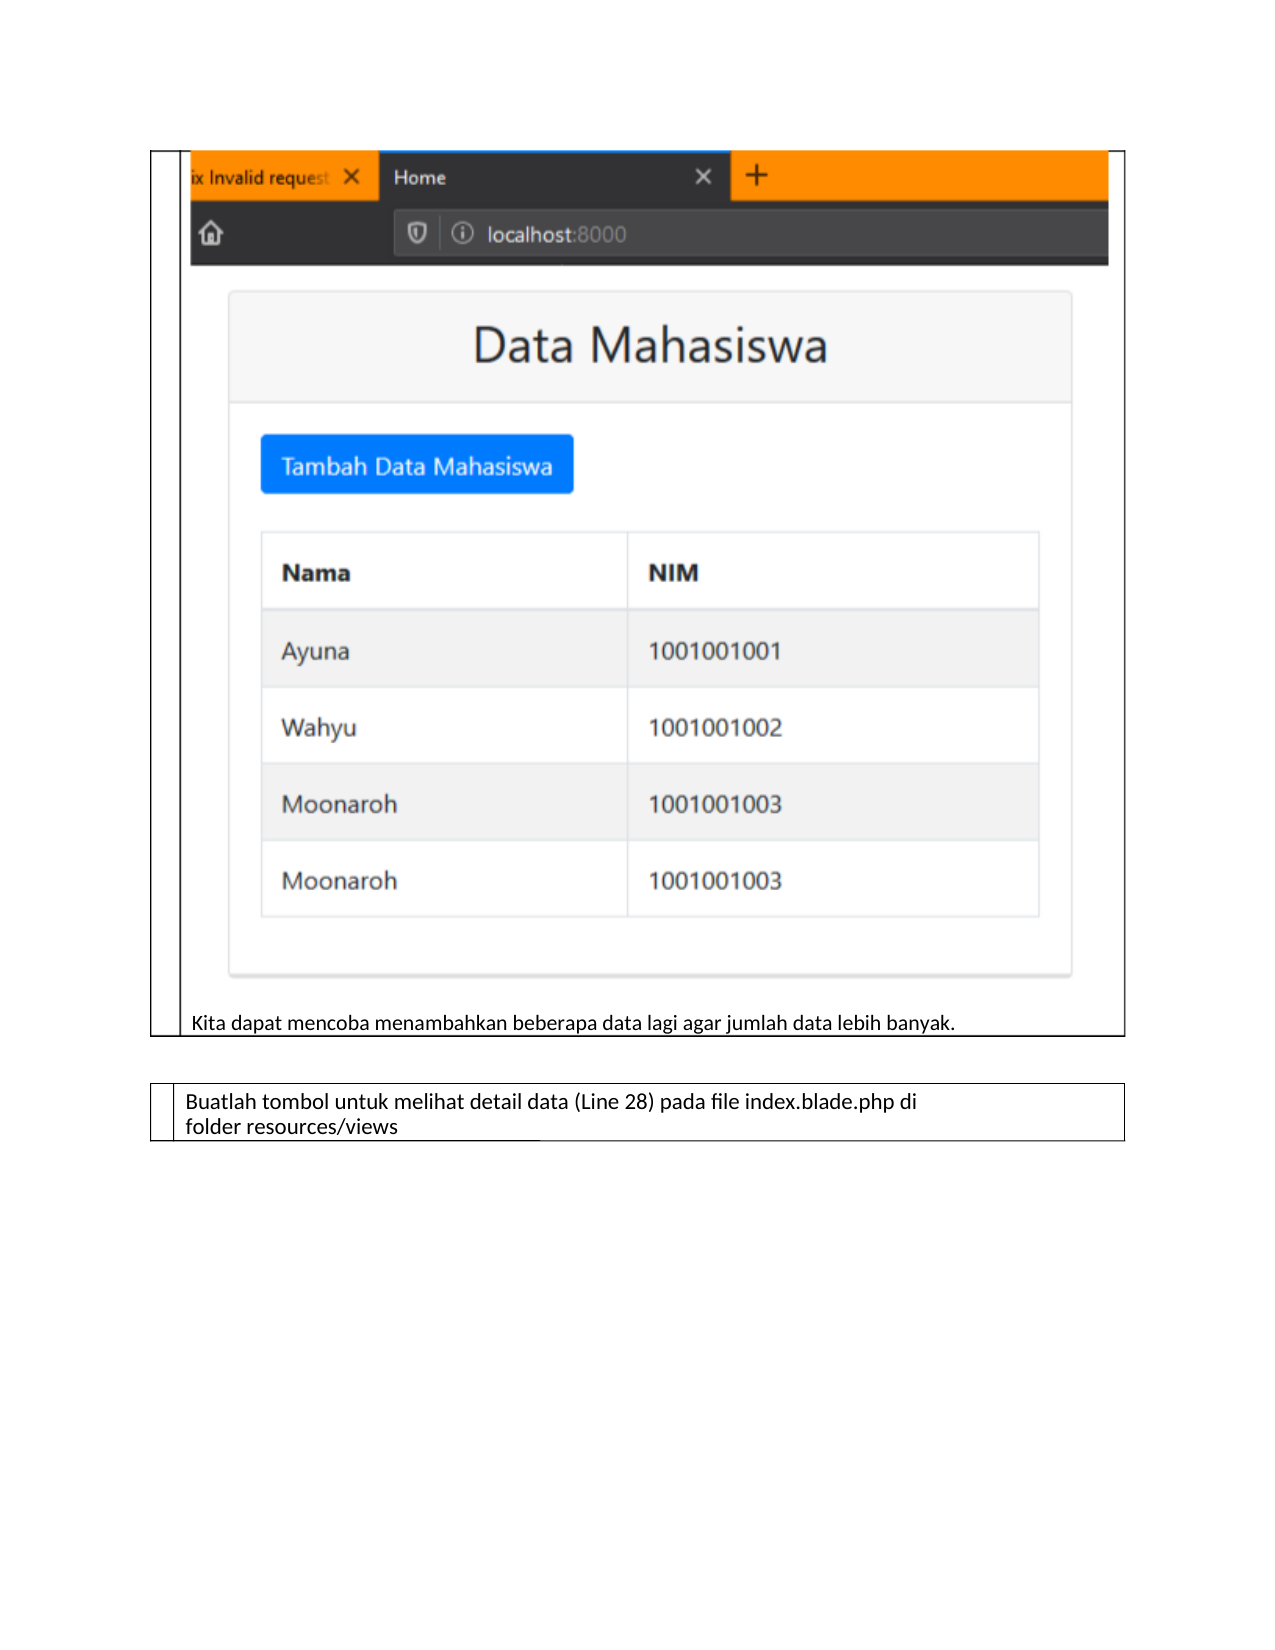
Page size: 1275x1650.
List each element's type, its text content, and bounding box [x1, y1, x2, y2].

picture [150, 150, 1126, 1037]
text Kita dapat mencoba menambahkan beberapa data lagi agar jumlah data lebih banyak. [192, 1009, 1125, 1035]
text Buatlah tombol untuk melihat detail data (Line 28) pada file index.blade.php di folder resources/views [185, 1089, 979, 1140]
